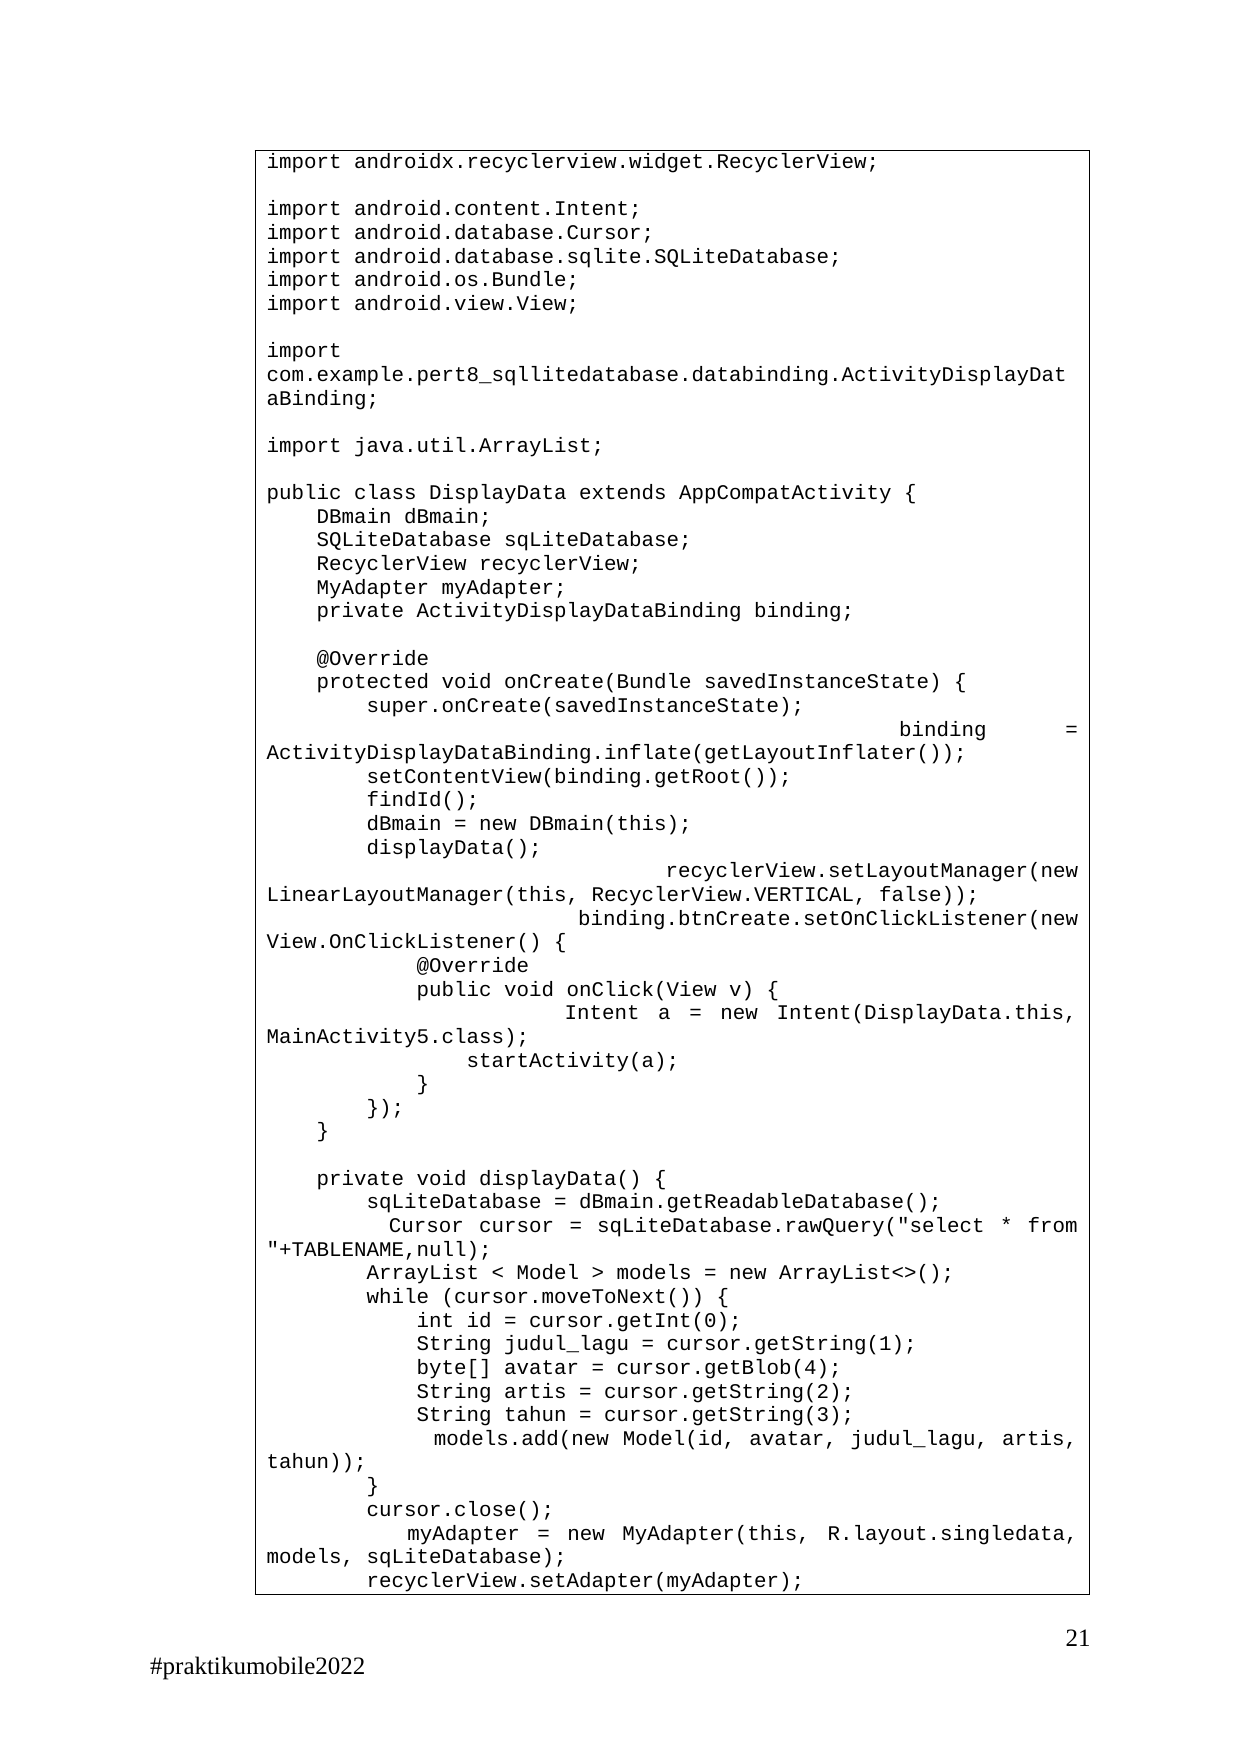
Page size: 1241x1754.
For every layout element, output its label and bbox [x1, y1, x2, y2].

table_header [256, 151, 1089, 1593]
